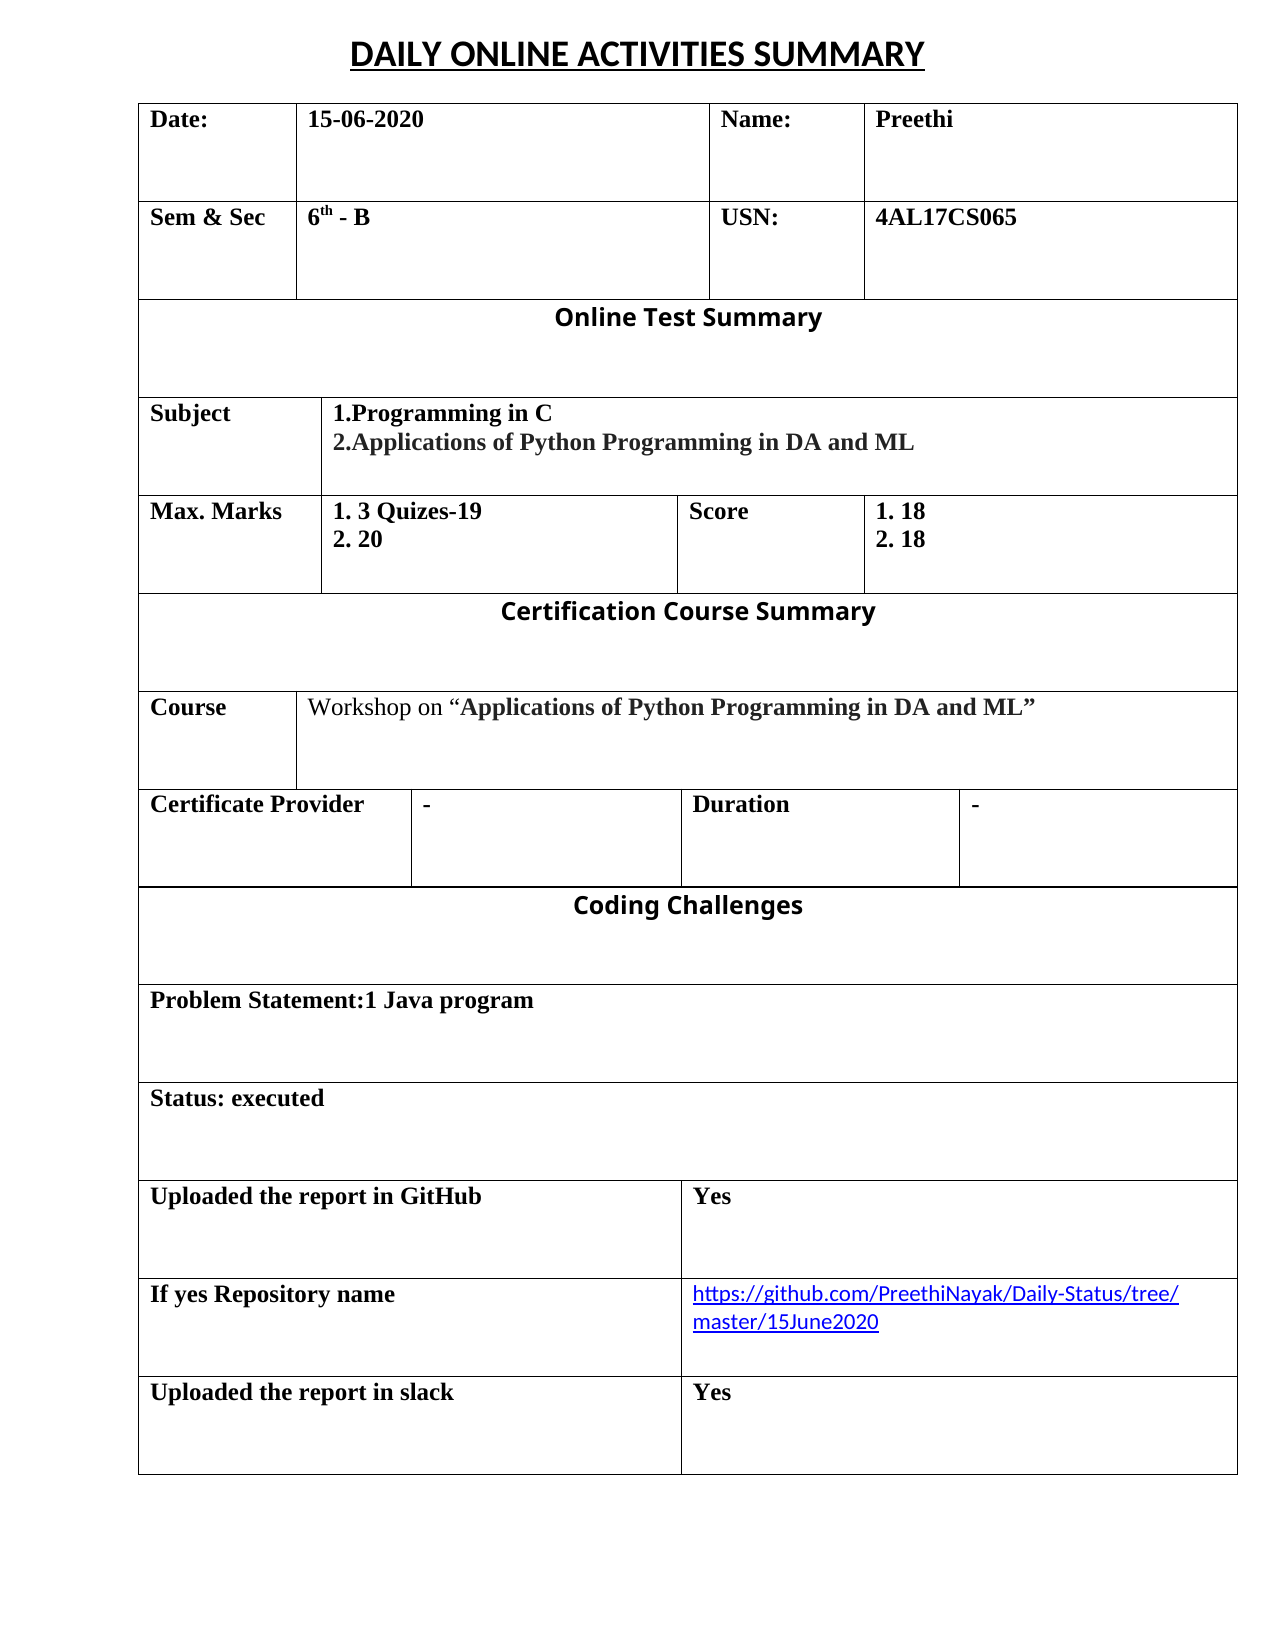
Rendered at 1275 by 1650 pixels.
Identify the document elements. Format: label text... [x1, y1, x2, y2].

table_cell Problem Statement:1 Java program [139, 985, 1237, 1082]
table_cell 6th - B [297, 202, 709, 299]
table_cell Uploaded the report in GitHub [139, 1181, 681, 1278]
table_cell Subject [139, 398, 321, 495]
table_cell 1. 18 2. 18 [865, 496, 1237, 593]
table_cell Course [139, 692, 296, 788]
table_cell Uploaded the report in slack [139, 1377, 681, 1474]
table_cell https://github.com/PreethiNayak/Daily-Status/tree/master/15June2020 [682, 1279, 1237, 1376]
table_cell Certification Course Summary [139, 594, 1237, 691]
table_cell Score [678, 496, 864, 593]
table_cell Sem & Sec [139, 202, 296, 299]
table_cell Max. Marks [139, 496, 321, 593]
table_header Date: [139, 104, 296, 201]
table_cell Certificate Provider [139, 790, 411, 886]
table_cell Yes [682, 1377, 1237, 1474]
table_header Name: [710, 104, 864, 201]
table_cell Workshop on “Applications of Python Programming in DA and ML” [297, 692, 1237, 788]
table_cell Yes [682, 1181, 1237, 1278]
table_cell Online Test Summary [139, 300, 1237, 397]
table_cell Coding Challenges [139, 888, 1237, 984]
table_header Preethi [865, 104, 1237, 201]
table_cell USN: [710, 202, 864, 299]
table_cell - [960, 790, 1237, 886]
table_cell 1. 3 Quizes-19 2. 20 [322, 496, 677, 593]
table_cell 4AL17CS065 [865, 202, 1237, 299]
table_cell 1.Programming in C 2.Applications of Python Programming in DA and ML [322, 398, 1237, 495]
table_header 15-06-2020 [297, 104, 709, 201]
text DAILY ONLINE ACTIVITIES SUMMARY [150, 29, 1125, 75]
table_cell Status: executed [139, 1083, 1237, 1180]
table_cell If yes Repository name [139, 1279, 681, 1376]
table_cell Duration [682, 790, 959, 886]
table_cell - [412, 790, 681, 886]
